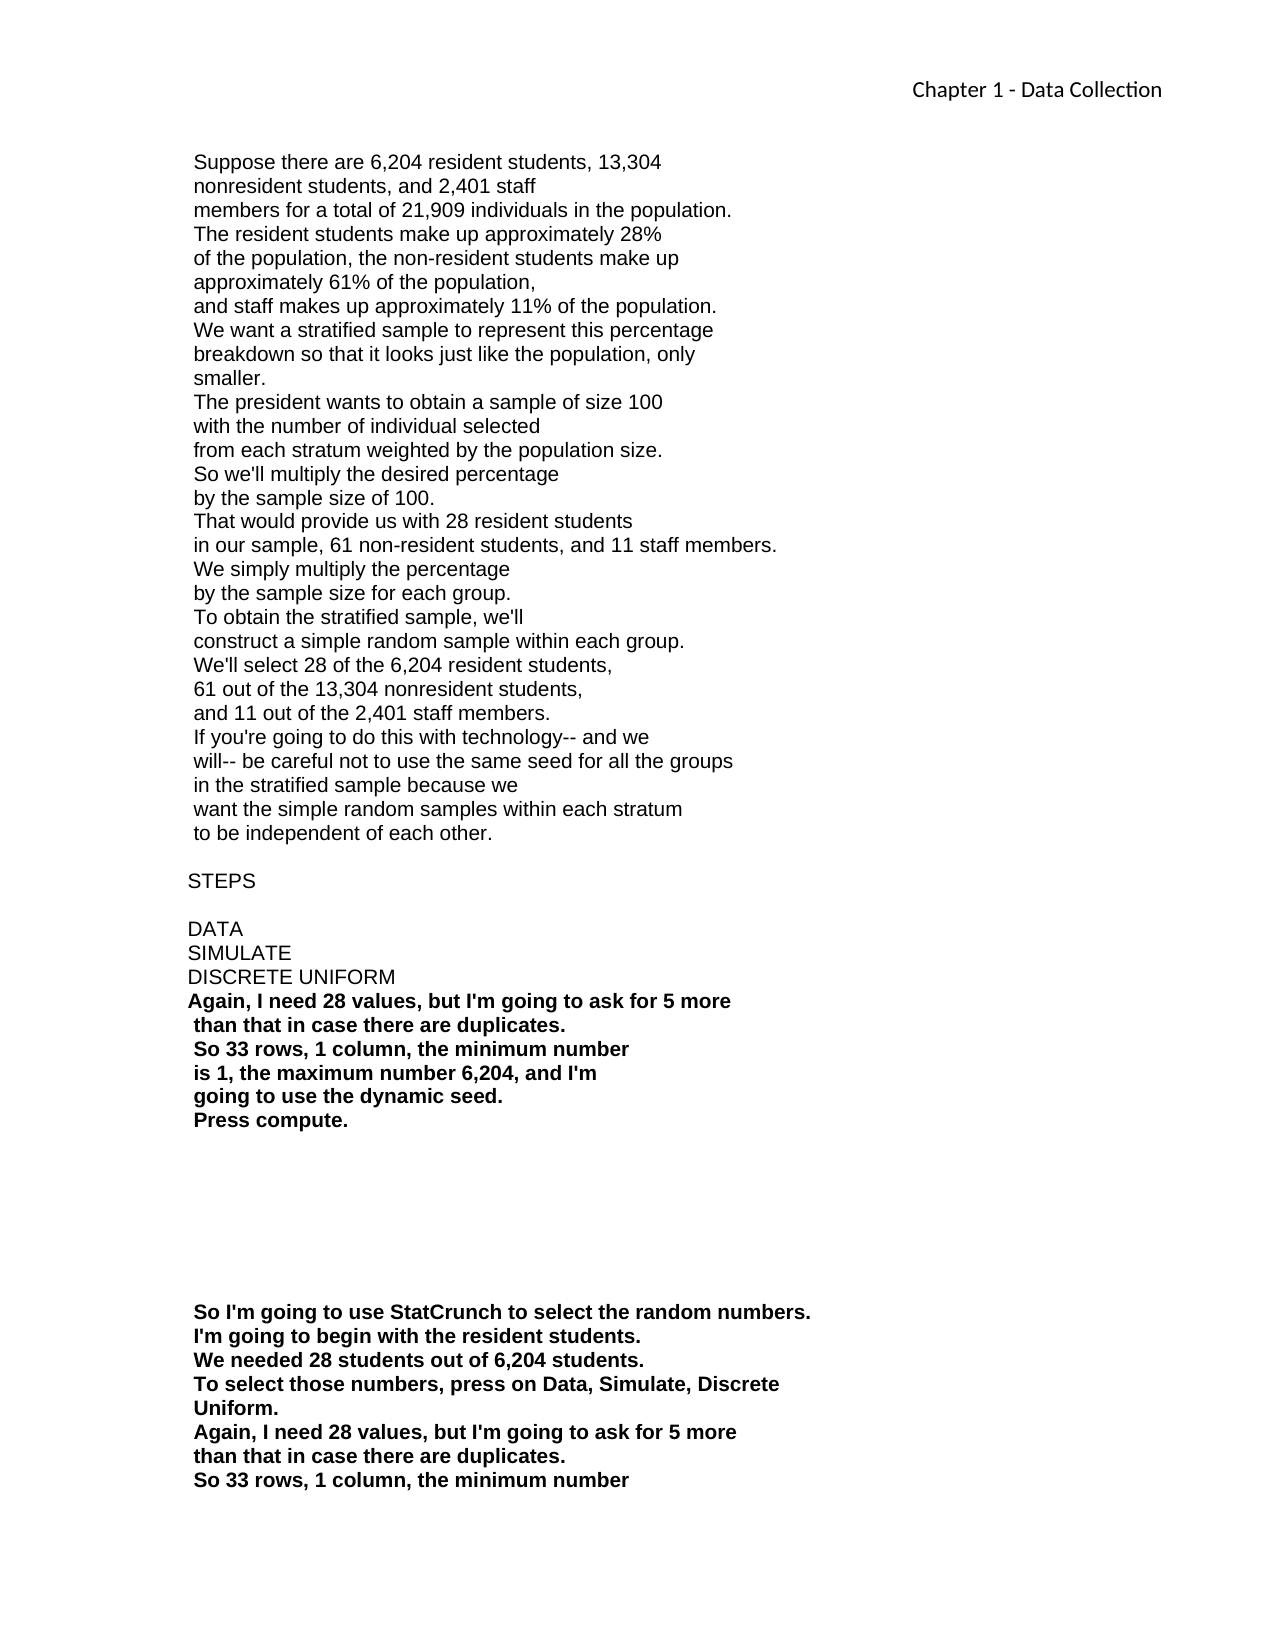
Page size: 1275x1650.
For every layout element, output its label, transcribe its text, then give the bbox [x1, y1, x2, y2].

text That would provide us with 28 resident students [187, 509, 1162, 533]
text So I'm going to use StatCrunch to select the random numbers. [187, 1300, 1162, 1324]
text To obtain the stratified sample, we'll [187, 605, 1162, 629]
text Suppose there are 6,204 resident students, 13,304 [187, 150, 1162, 174]
text DATA [187, 917, 1162, 941]
text Again, I need 28 values, but I'm going to ask for 5 more [187, 1420, 1162, 1444]
text So 33 rows, 1 column, the minimum number [187, 1036, 1162, 1060]
text than that in case there are duplicates. [187, 1444, 1162, 1468]
text 61 out of the 13,304 nonresident students, [187, 677, 1162, 701]
text So we'll multiply the desired percentage [187, 461, 1162, 485]
text Again, I need 28 values, but I'm going to ask for 5 more [187, 988, 1162, 1012]
text in the stratified sample because we [187, 773, 1162, 797]
text and staff makes up approximately 11% of the population. [187, 294, 1162, 318]
text I'm going to begin with the resident students. [187, 1324, 1162, 1348]
text DISCRETE UNIFORM [187, 964, 1162, 988]
text from each stratum weighted by the population size. [187, 437, 1162, 461]
text in our sample, 61 non-resident students, and 11 staff members. [187, 533, 1162, 557]
text Press compute. [187, 1108, 1162, 1132]
text by the sample size of 100. [187, 485, 1162, 509]
text members for a total of 21,909 individuals in the population. [187, 198, 1162, 222]
text than that in case there are duplicates. [187, 1012, 1162, 1036]
text Uniform. [187, 1396, 1162, 1420]
text to be independent of each other. [187, 821, 1162, 845]
text will-- be careful not to use the same seed for all the groups [187, 749, 1162, 773]
text is 1, the maximum number 6,204, and I'm [187, 1060, 1162, 1084]
text If you're going to do this with technology-- and we [187, 725, 1162, 749]
text of the population, the non-resident students make up [187, 246, 1162, 270]
text nonresident students, and 2,401 staff [187, 174, 1162, 198]
text To select those numbers, press on Data, Simulate, Discrete [187, 1372, 1162, 1396]
text smaller. [187, 366, 1162, 389]
text We simply multiply the percentage [187, 557, 1162, 581]
text construct a simple random sample within each group. [187, 629, 1162, 653]
text The resident students make up approximately 28% [187, 222, 1162, 246]
text approximately 61% of the population, [187, 270, 1162, 294]
text breakdown so that it looks just like the population, only [187, 342, 1162, 366]
text by the sample size for each group. [187, 581, 1162, 605]
text We'll select 28 of the 6,204 resident students, [187, 653, 1162, 677]
text The president wants to obtain a sample of size 100 [187, 389, 1162, 413]
text SIMULATE [187, 941, 1162, 964]
text with the number of individual selected [187, 413, 1162, 437]
text going to use the dynamic seed. [187, 1084, 1162, 1108]
text So 33 rows, 1 column, the minimum number [187, 1468, 1162, 1492]
text want the simple random samples within each stratum [187, 797, 1162, 821]
text We needed 28 students out of 6,204 students. [187, 1348, 1162, 1372]
text STEPS [187, 869, 1162, 893]
text and 11 out of the 2,401 staff members. [187, 701, 1162, 725]
text We want a stratified sample to represent this percentage [187, 318, 1162, 342]
